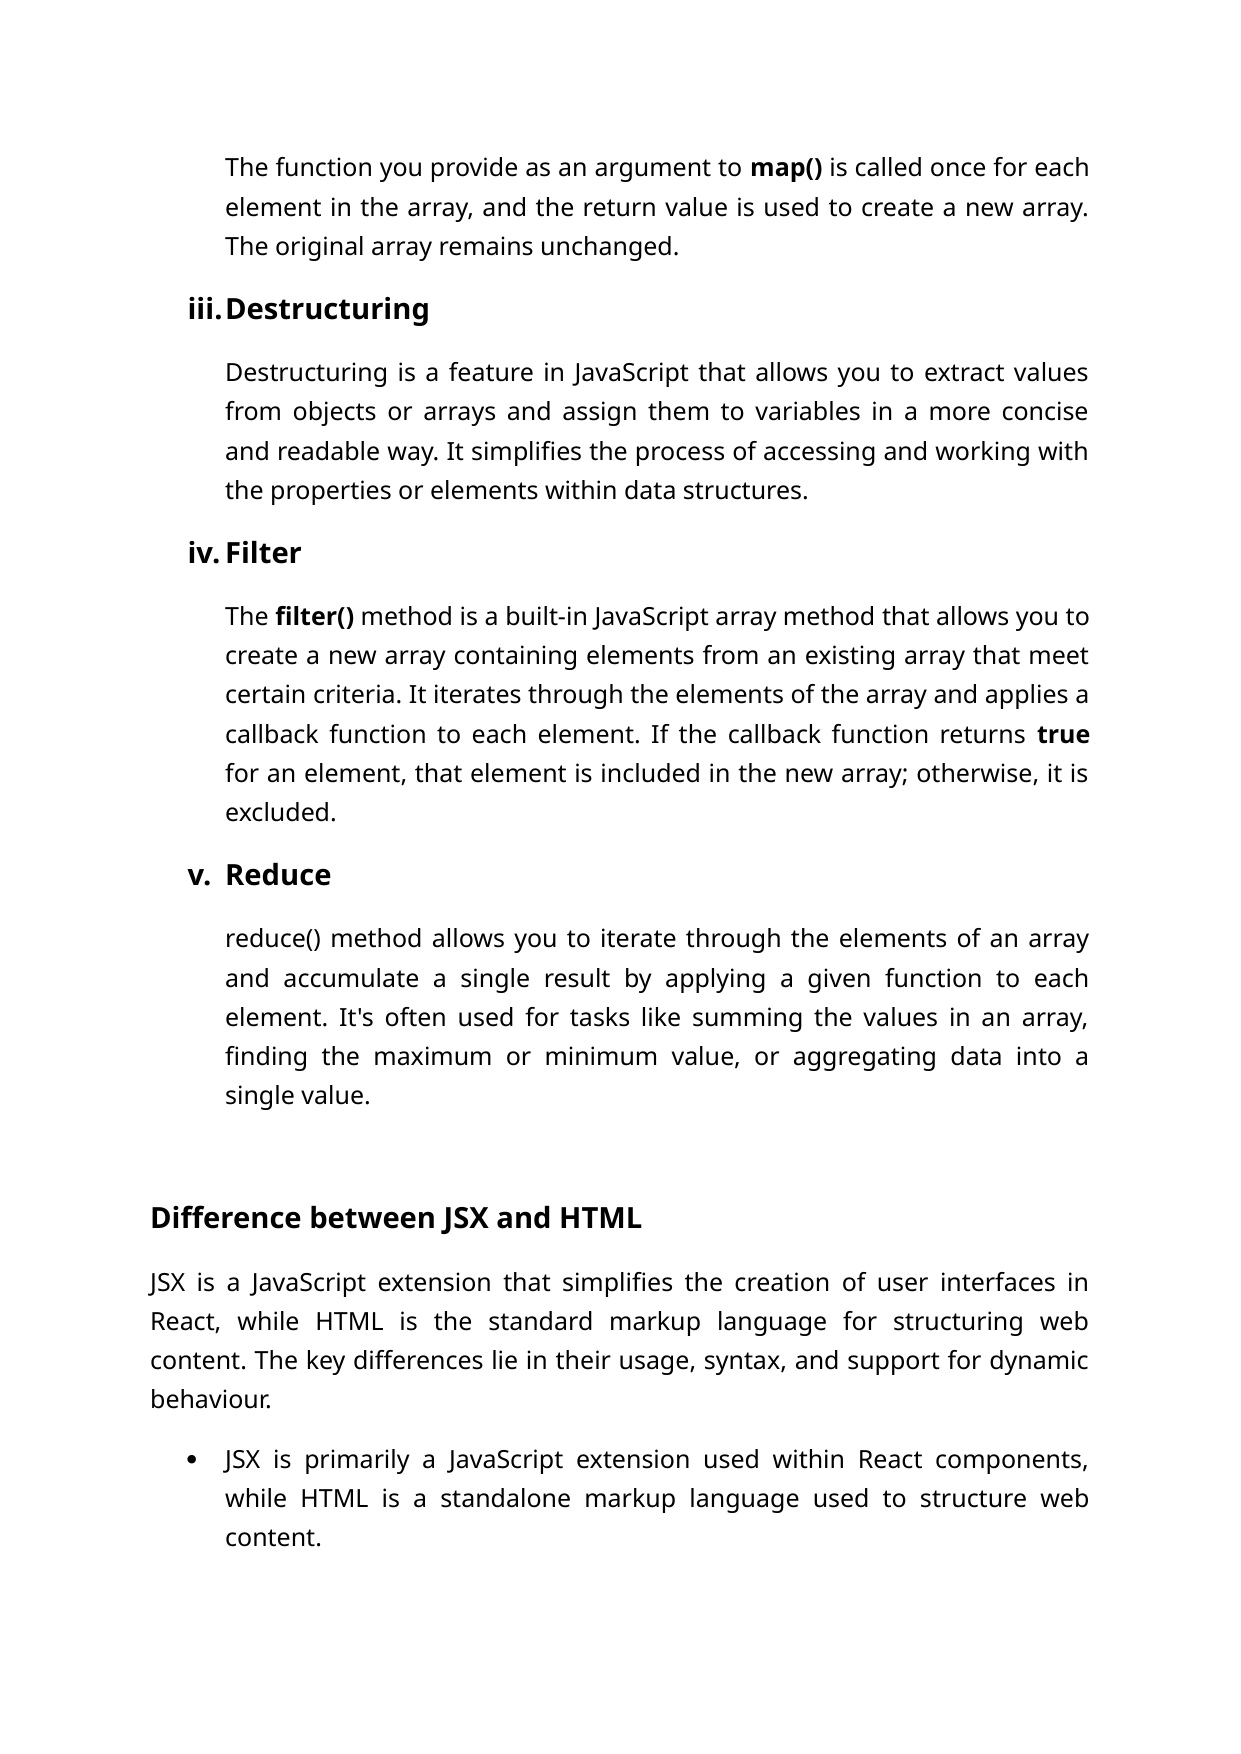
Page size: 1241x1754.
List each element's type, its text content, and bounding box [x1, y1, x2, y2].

text The filter() method is a built-in JavaScript array method that allows you to create a new array containing elements from an existing array that meet certain criteria. It iterates through the elements of the array and applies a callback function to each element. If the callback function returns true for an element, that element is included in the new array; otherwise, it is excluded. [225, 599, 1090, 829]
list Destructuring [187, 288, 1090, 328]
text Destructuring is a feature in JavaScript that allows you to extract values from objects or arrays and assign them to variables in a more concise and readable way. It simplifies the process of accessing and working with the properties or elements within data structures. [225, 355, 1090, 506]
list Filter [187, 532, 1090, 572]
text JSX is a JavaScript extension that simplifies the creation of user interfaces in React, while HTML is the standard markup language for structuring web content. The key differences lie in their usage, syntax, and support for dynamic behaviour. [150, 1264, 1090, 1416]
text The function you provide as an argument to map() is called once for each element in the array, and the return value is used to create a new array. The original array remains unchanged. [225, 150, 1090, 262]
text reduce() method allows you to iterate through the elements of an array and accumulate a single result by applying a given function to each element. It's often used for tasks like summing the values in an array, finding the maximum or minimum value, or aggregating data into a single value. [225, 921, 1090, 1112]
list Reduce [187, 854, 1090, 894]
list JSX is primarily a JavaScript extension used within React components, while HTML is a standalone markup language used to structure web content. [187, 1442, 1090, 1554]
text Difference between JSX and HTML [150, 1198, 1090, 1237]
